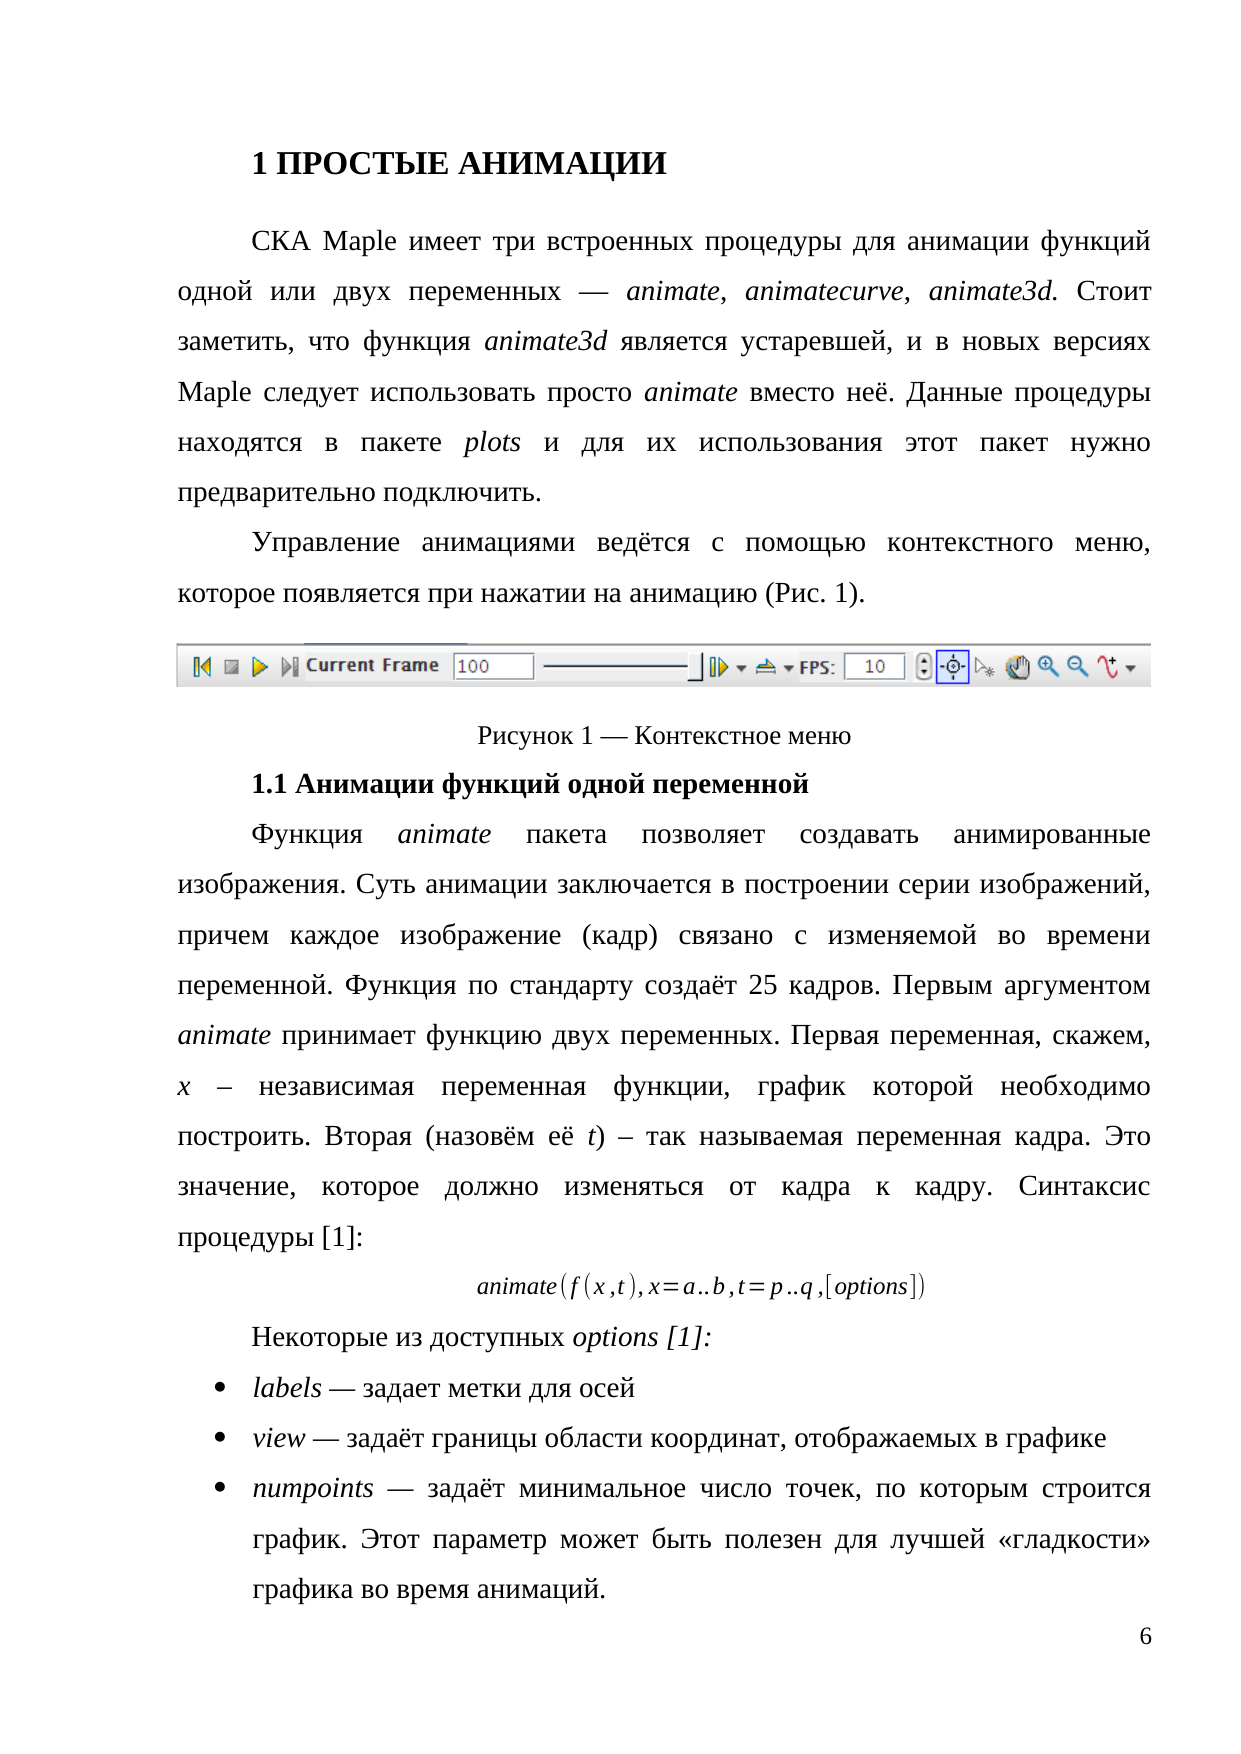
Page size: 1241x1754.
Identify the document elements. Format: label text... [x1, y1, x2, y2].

list view — задаёт границы области координат, отображаемых в графике [215, 1420, 1152, 1454]
text СКА Maple имеет три встроенных процедуры для анимации функций одной или двух переменных — animate, animatecurve, animate3d. Стоит заметить, что функция animate3d является устаревшей, и в новых версиях Maple следует использовать просто animate вместо неё. Данные процедуры находятся в пакете plots и для их использования этот пакет нужно предварительно подключить. [177, 223, 1152, 508]
text Некоторые из доступных options [1]: [177, 1319, 1152, 1353]
subtitle 1.1 Анимации функций одной переменной [177, 766, 1152, 799]
subtitle 1 ПРОСТЫЕ АНИМАЦИИ [177, 143, 1152, 181]
text Управление анимациями ведётся с помощью контекстного меню, которое появляется при нажатии на анимацию (Рис. 1). [177, 524, 1152, 608]
picture [176, 643, 1151, 687]
text Функция animate пакета позволяет создавать анимированные изображения. Суть анимации заключается в построении серии изображений, причем каждое изображение (кадр) связано с изменяемой во времени переменной. Функция по стандарту создаёт 25 кадров. Первым аргументом animate принимает функцию двух переменных. Первая переменная, скажем, x – независимая переменная функции, график которой необходимо построить. Вторая (назовём её t) – так называемая переменная кадра. Это значение, которое должно изменяться от кадра к кадру. Синтаксис процедуры [1]: [177, 816, 1152, 1252]
list numpoints — задаёт минимальное число точек, по которым строится график. Этот параметр может быть полезен для лучшей «гладкости» графика во время анимаций. [215, 1471, 1152, 1605]
list labels — задает метки для осей [215, 1370, 1152, 1403]
